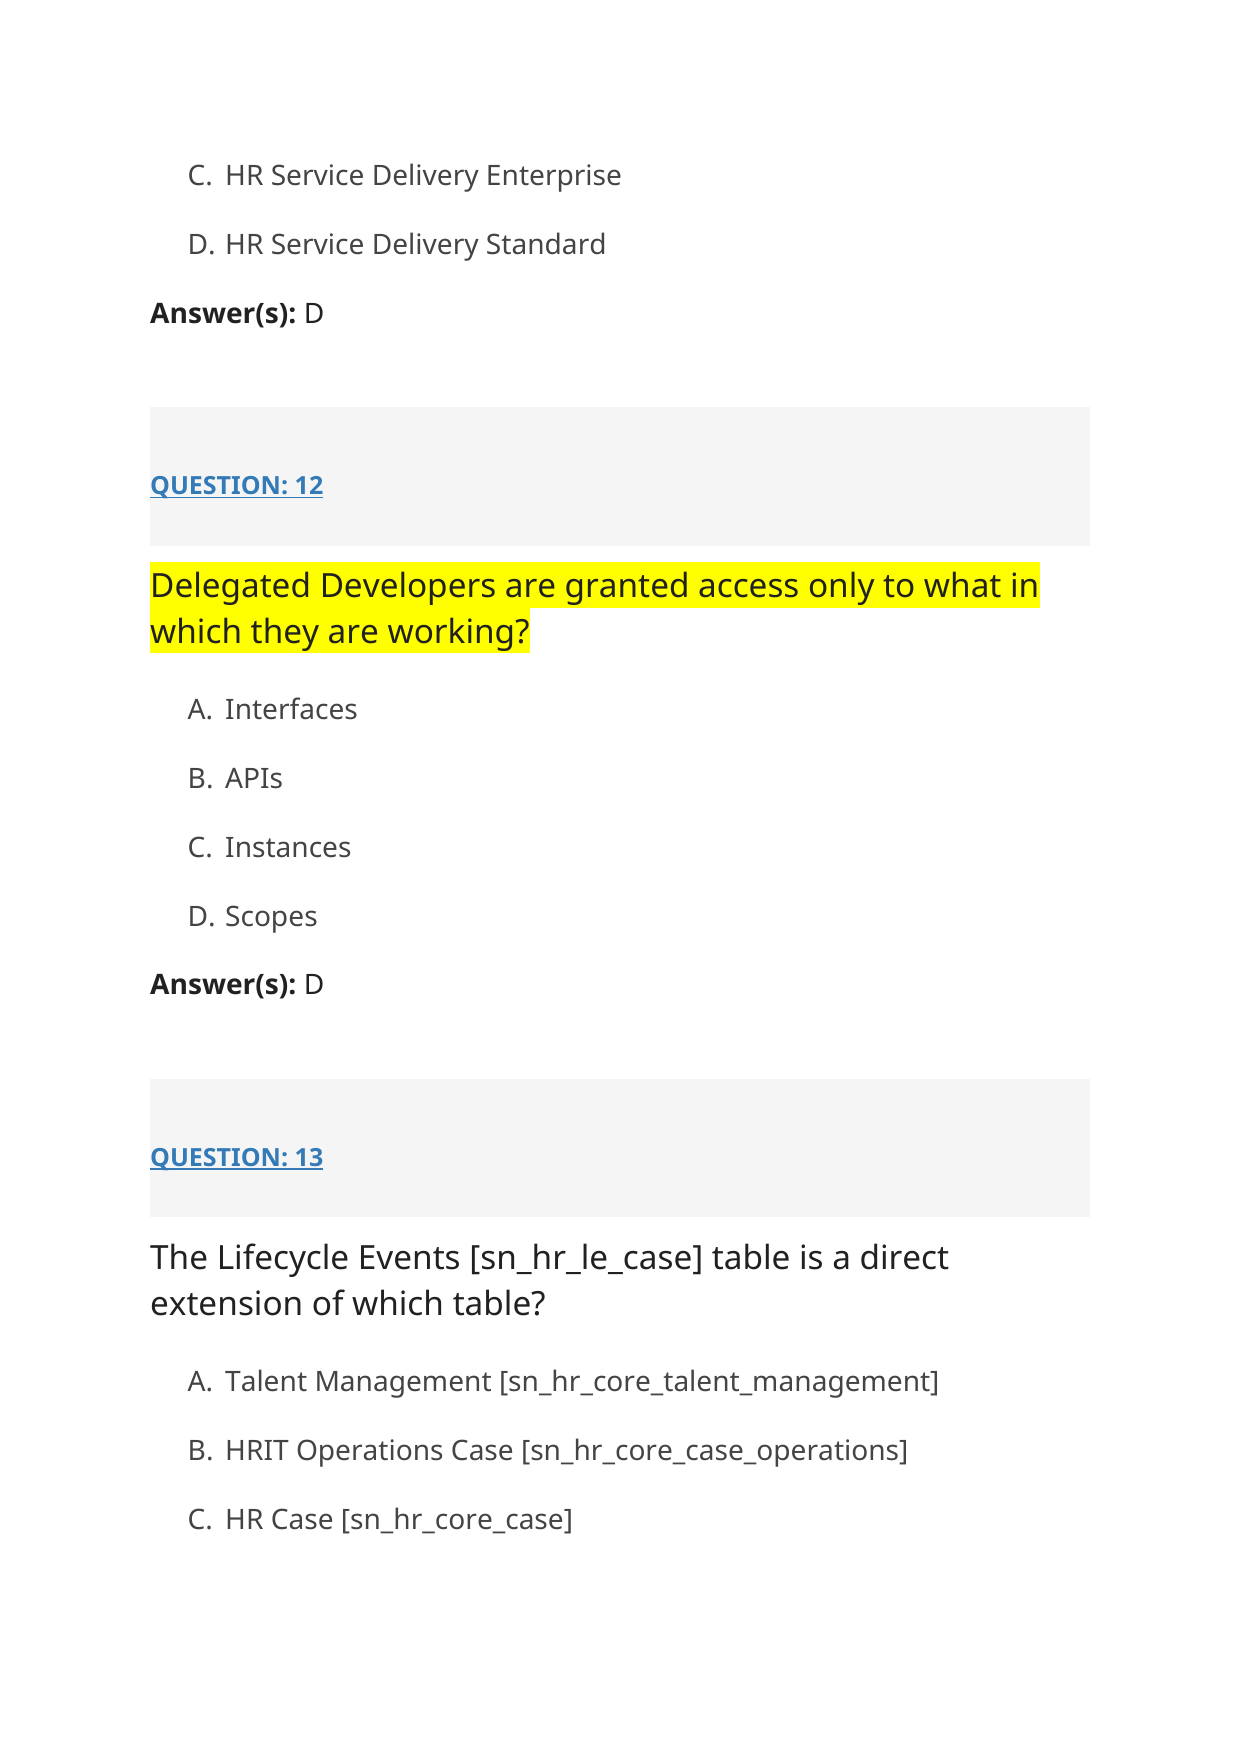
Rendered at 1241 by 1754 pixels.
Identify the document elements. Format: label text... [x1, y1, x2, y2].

list Instances [187, 822, 1090, 866]
text Delegated Developers are granted access only to what in which they are working? [530, 562, 1090, 653]
list HR Case [sn_hr_core_case] [187, 1493, 1090, 1537]
list Interfaces [187, 684, 1090, 728]
text Answer(s): D [150, 287, 1090, 331]
text The Lifecycle Events [sn_hr_le_case] table is a direct extension of which table? [150, 1234, 1090, 1325]
list HR Service Delivery Standard [187, 219, 1090, 262]
list APIs [187, 753, 1090, 797]
list Talent Management [sn_hr_core_talent_management] [187, 1356, 1090, 1400]
list HR Service Delivery Enterprise [187, 150, 1090, 194]
text Answer(s): D [150, 959, 1090, 1003]
list Scopes [187, 891, 1090, 934]
list HRIT Operations Case [sn_hr_core_case_operations] [187, 1425, 1090, 1468]
subtitle QUESTION: 12 [150, 468, 1090, 502]
subtitle QUESTION: 13 [150, 1139, 1090, 1173]
